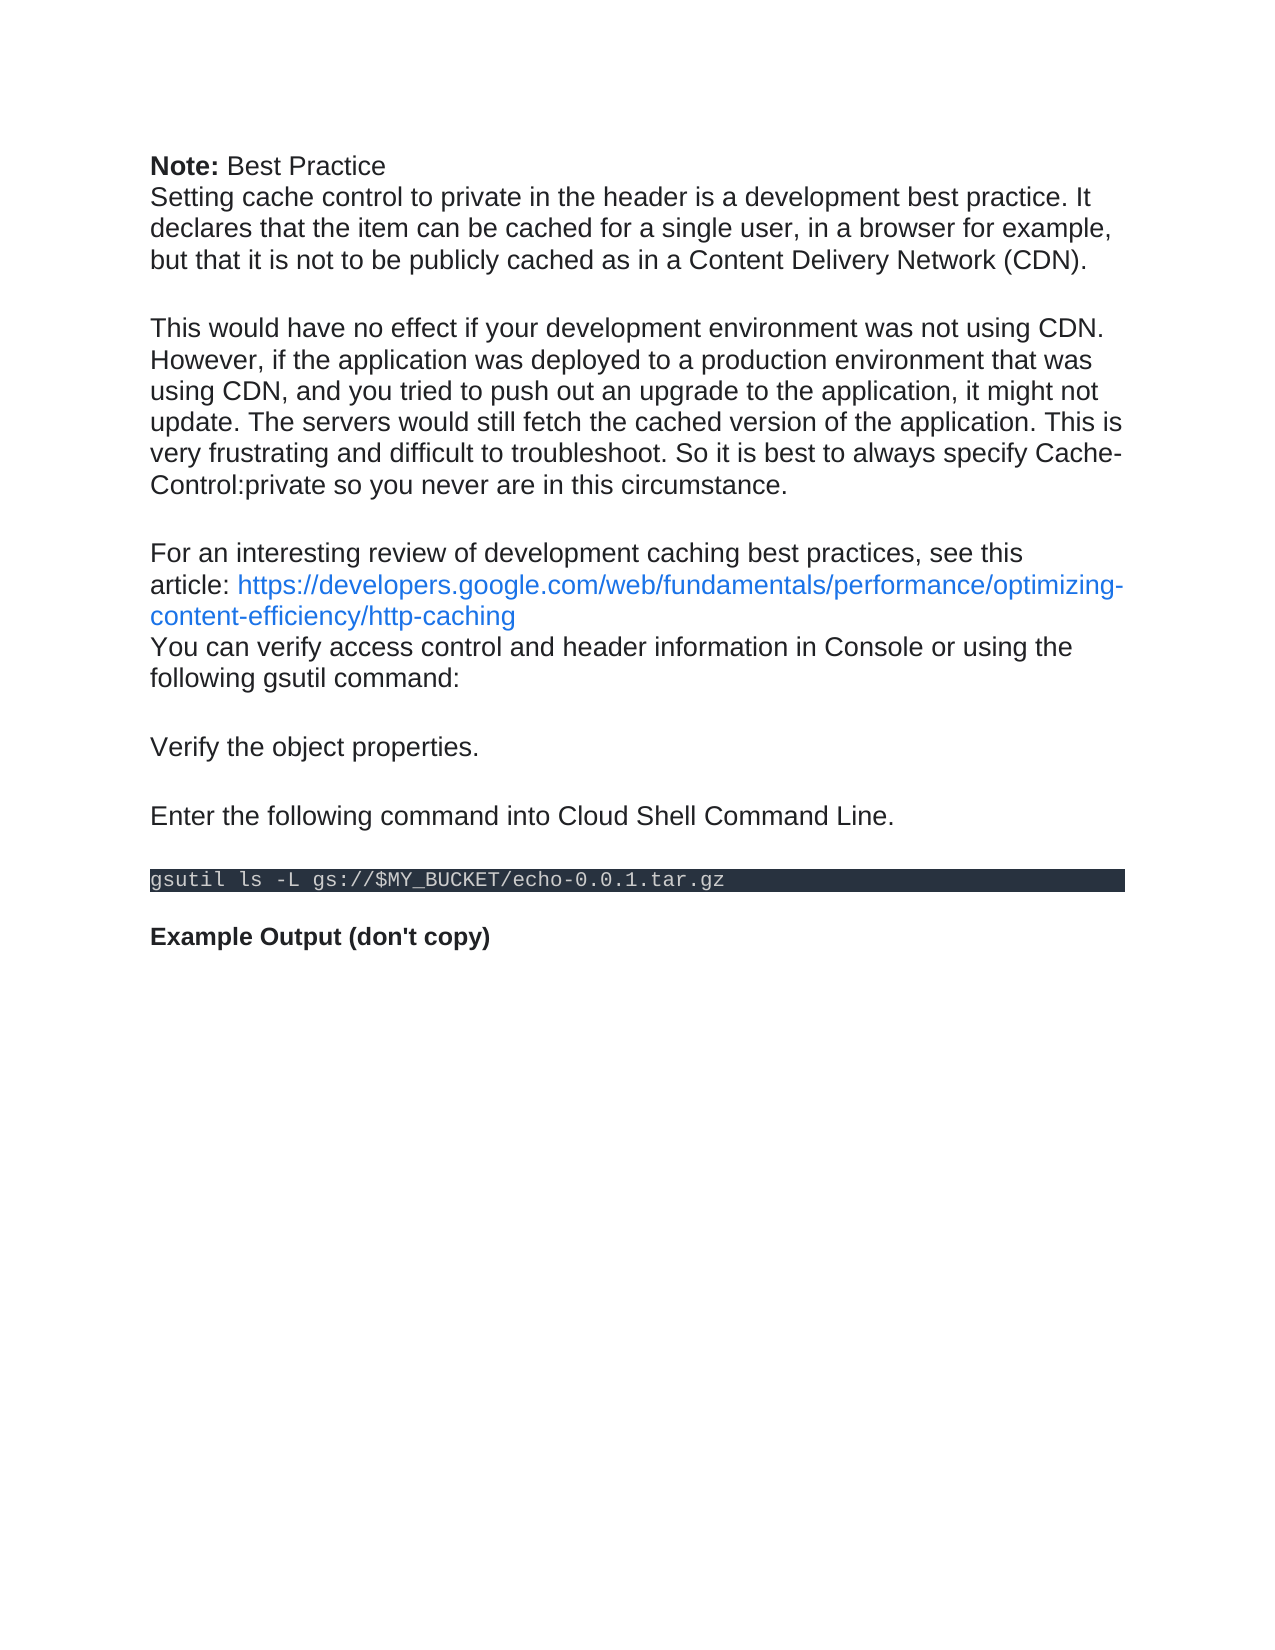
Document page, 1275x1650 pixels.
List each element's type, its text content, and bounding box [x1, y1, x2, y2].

text Setting cache control to private in the header is a development best practice. It declares that the item can be cached for a single user, in a browser for example, but that it is not to be publicly cached as in a Content Delivery Network (CDN). [150, 181, 1125, 275]
text Verify the object properties. [150, 731, 1125, 762]
text You can verify access control and header information in Console or using the following gsutil command: [150, 631, 1125, 694]
text This would have no effect if your development environment was not using CDN. However, if the application was deployed to a production environment that was using CDN, and you tried to push out an upgrade to the application, it might not update. The servers would still fetch the cached version of the application. This is very frustrating and difficult to troubleshoot. So it is best to always specify Cache-Control:private so you never are in this circumstance. [150, 312, 1125, 500]
text Note: Best Practice [150, 150, 1125, 181]
text For an interesting review of development caching best practices, see this article: https://developers.google.com/web/fundamentals/performance/optimizing-content-efficiency/http-caching [150, 537, 1125, 631]
text Enter the following command into Cloud Shell Command Line. [150, 800, 1125, 831]
text gsutil ls -L gs://$MY_BUCKET/echo-0.0.1.tar.gz [150, 869, 1125, 892]
text Example Output (don't copy) [150, 922, 1125, 950]
